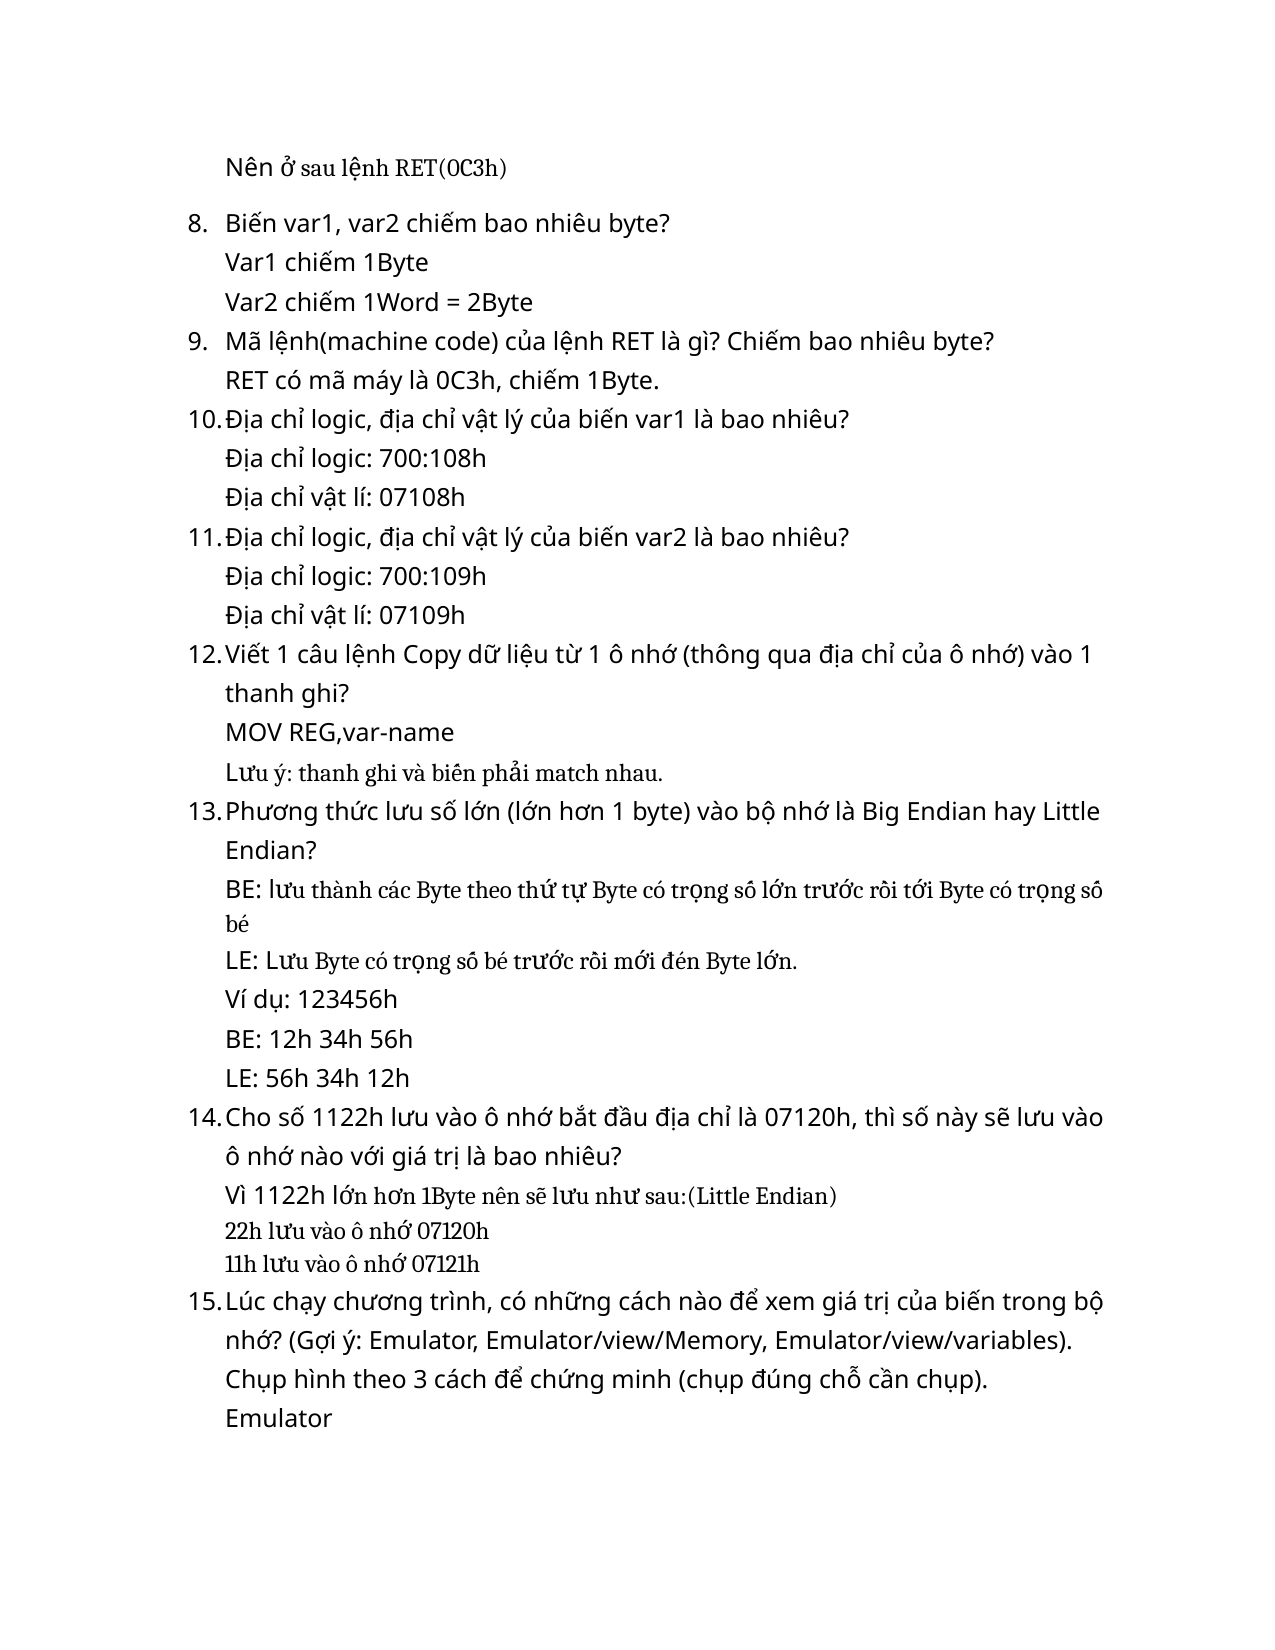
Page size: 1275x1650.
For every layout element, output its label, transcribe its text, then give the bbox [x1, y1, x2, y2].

list Var2 chiếm 1Word = 2Byte [225, 284, 1125, 318]
list LE: 56h 34h 12h [225, 1061, 1125, 1094]
list Var1 chiếm 1Byte [225, 245, 1125, 279]
list LE: Lưu Byte có trọng số bé trước rồi mới đén Byte lớn. [225, 943, 1125, 977]
list Emulator [225, 1401, 1125, 1435]
list Cho số 1122h lưu vào ô nhớ bắt đầu địa chỉ là 07120h, thì số này sẽ lưu vào ô nhớ nào với giá trị là bao nhiêu? [187, 1100, 1125, 1173]
list Địa chỉ logic: 700:108h [225, 441, 1125, 475]
list Viết 1 câu lệnh Copy dữ liệu từ 1 ô nhớ (thông qua địa chỉ của ô nhớ) vào 1 thanh ghi? [187, 637, 1125, 710]
list Địa chỉ logic, địa chỉ vật lý của biến var1 là bao nhiêu? [187, 402, 1125, 436]
list Địa chỉ vật lí: 07108h [225, 480, 1125, 514]
list 11h lưu vào ô nhớ 07121h [225, 1250, 1125, 1279]
list RET có mã máy là 0C3h, chiếm 1Byte. [225, 362, 1125, 397]
list Lưu ý: thanh ghi và biến phải match nhau. [225, 754, 1125, 788]
list Vì 1122h lớn hơn 1Byte nên sẽ lưu như sau:(Little Endian) [225, 1178, 1125, 1212]
list Mã lệnh(machine code) của lệnh RET là gì? Chiếm bao nhiêu byte? [187, 323, 1125, 357]
list Ví dụ: 123456h [225, 982, 1125, 1016]
text Nên ở sau lệnh RET(0C3h) [225, 150, 1125, 184]
list Biến var1, var2 chiếm bao nhiêu byte? [187, 206, 1125, 240]
list Lúc chạy chương trình, có những cách nào để xem giá trị của biến trong bộ nhớ? (Gợi ý: Emulator, Emulator/view/Memory, Emulator/view/variables). Chụp hình theo 3 cách để chứng minh (chụp đúng chỗ cần chụp). [187, 1283, 1125, 1396]
list Địa chỉ vật lí: 07109h [225, 597, 1125, 632]
list BE: 12h 34h 56h [225, 1021, 1125, 1055]
list Địa chỉ logic: 700:109h [225, 558, 1125, 592]
list 22h lưu vào ô nhớ 07120h [225, 1217, 1125, 1246]
list BE: lưu thành các Byte theo thứ tự Byte có trọng số lớn trước rồi tới Byte có trọng số bé [225, 872, 1125, 939]
list Phương thức lưu số lớn (lớn hơn 1 byte) vào bộ nhớ là Big Endian hay Little Endian? [187, 793, 1125, 867]
list MOV REG,var-name [225, 715, 1125, 749]
list Địa chỉ logic, địa chỉ vật lý của biến var2 là bao nhiêu? [187, 519, 1125, 553]
